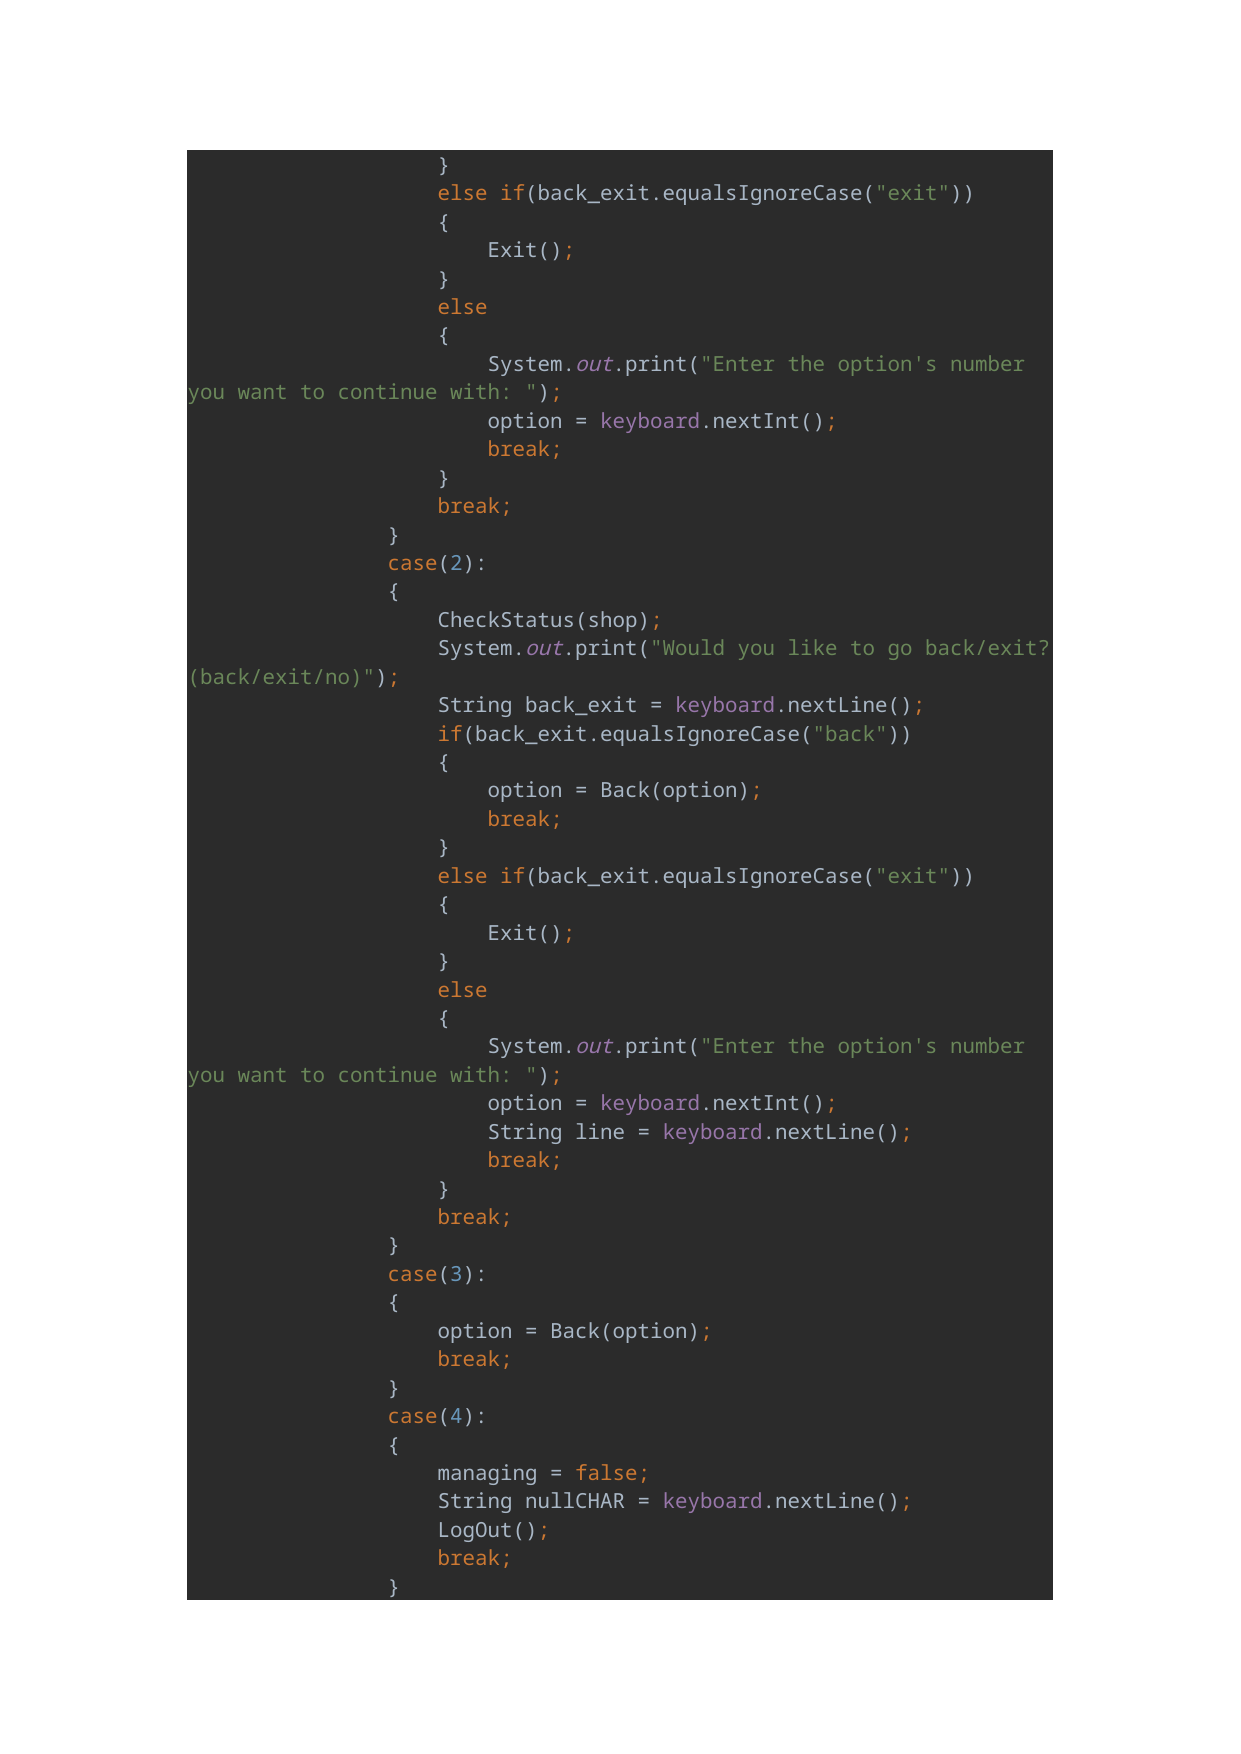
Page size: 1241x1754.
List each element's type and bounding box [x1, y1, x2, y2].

text [187, 150, 1053, 1600]
